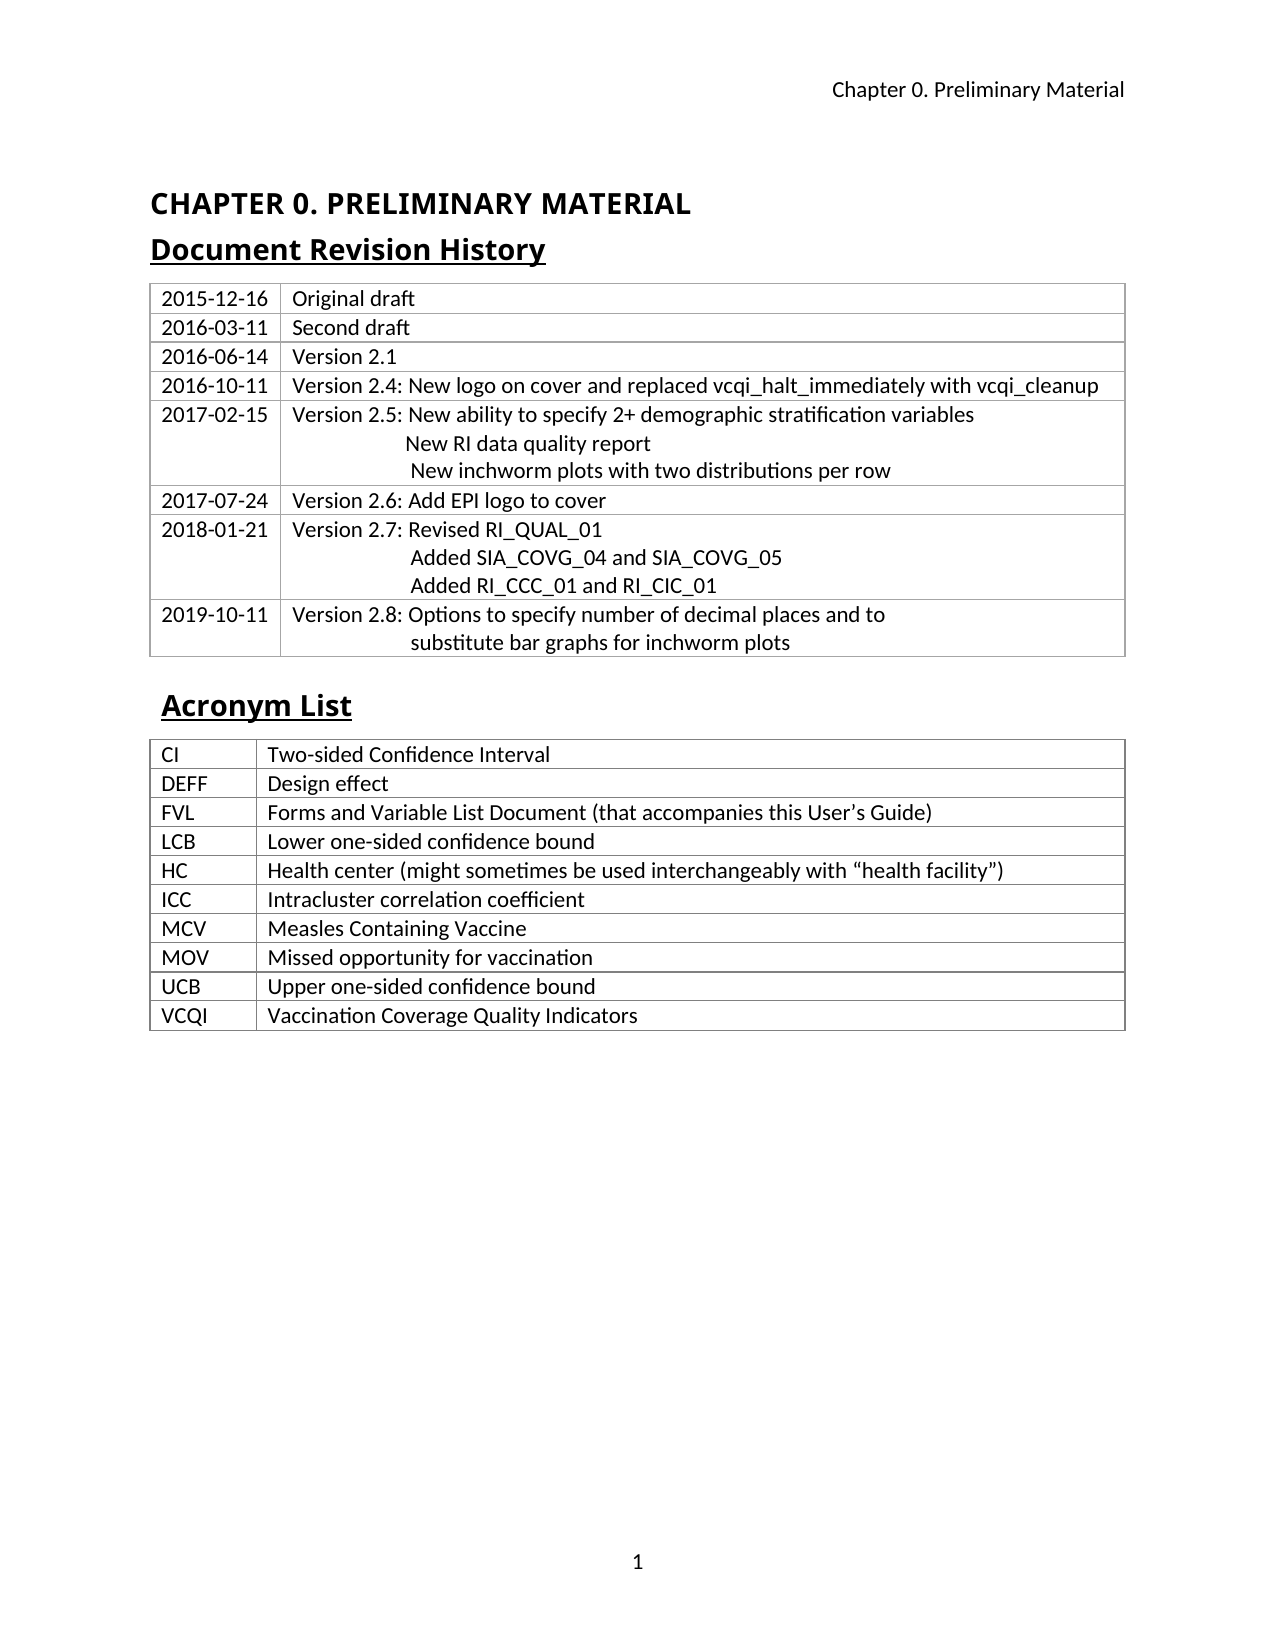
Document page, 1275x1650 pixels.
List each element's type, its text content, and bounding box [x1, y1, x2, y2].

table_cell Vaccination Coverage Quality Indicators [257, 1001, 1124, 1029]
table_cell Acronym List [150, 657, 1125, 739]
table_cell Missed opportunity for vaccination [257, 943, 1124, 971]
table_cell Intracluster correlation coefficient [257, 885, 1124, 913]
table_cell VCQI [151, 1001, 256, 1029]
table_cell Forms and Variable List Document (that accompanies this User’s Guide) [257, 798, 1124, 826]
table_cell Version 2.7: Revised RI_QUAL_01 Added SIA_COVG_04 and SIA_COVG_05 Added RI_CCC_01 and RI_CIC_01 [281, 515, 1124, 599]
table_cell Version 2.4: New logo on cover and replaced vcqi_halt_immediately with vcqi_cleanup [281, 372, 1124, 399]
table_header Original draft [281, 284, 1124, 312]
table_cell Version 2.5: New ability to specify 2+ demographic stratification variables New RI data quality report New inchworm plots with two distributions per row [281, 401, 1124, 485]
table_cell 2017-07-24 [151, 486, 280, 514]
table_cell Two-sided Confidence Interval [257, 740, 1124, 768]
table_cell LCB [151, 827, 256, 855]
table_cell HC [151, 856, 256, 884]
table_cell Version 2.8: Options to specify number of decimal places and to substitute bar graphs for inchworm plots [281, 600, 1124, 656]
table_cell 2019-10-11 [151, 600, 280, 656]
table_cell MCV [151, 914, 256, 942]
subtitle Chapter 0. Preliminary Material [150, 183, 1125, 223]
table_cell Measles Containing Vaccine [257, 914, 1124, 942]
table_cell CI [151, 740, 256, 768]
table_cell 2018-01-21 [151, 515, 280, 599]
table_cell DEFF [151, 769, 256, 797]
table_cell Upper one-sided confidence bound [257, 973, 1124, 1000]
table_cell Version 2.6: Add EPI logo to cover [281, 486, 1124, 514]
subtitle Document Revision History [150, 229, 1125, 269]
table_cell Health center (might sometimes be used interchangeably with “health facility”) [257, 856, 1124, 884]
table_cell ICC [151, 885, 256, 913]
table_cell 2016-03-11 [151, 314, 280, 341]
table_cell FVL [151, 798, 256, 826]
table_header 2015-12-16 [151, 284, 280, 312]
table_cell 2016-10-11 [151, 372, 280, 399]
table_cell UCB [151, 973, 256, 1000]
table_cell Design effect [257, 769, 1124, 797]
table_cell Second draft [281, 314, 1124, 341]
table_cell 2016-06-14 [151, 343, 280, 371]
table_cell Lower one-sided confidence bound [257, 827, 1124, 855]
table_cell Version 2.1 [281, 343, 1124, 371]
table_cell MOV [151, 943, 256, 971]
table_cell 2017-02-15 [151, 401, 280, 485]
